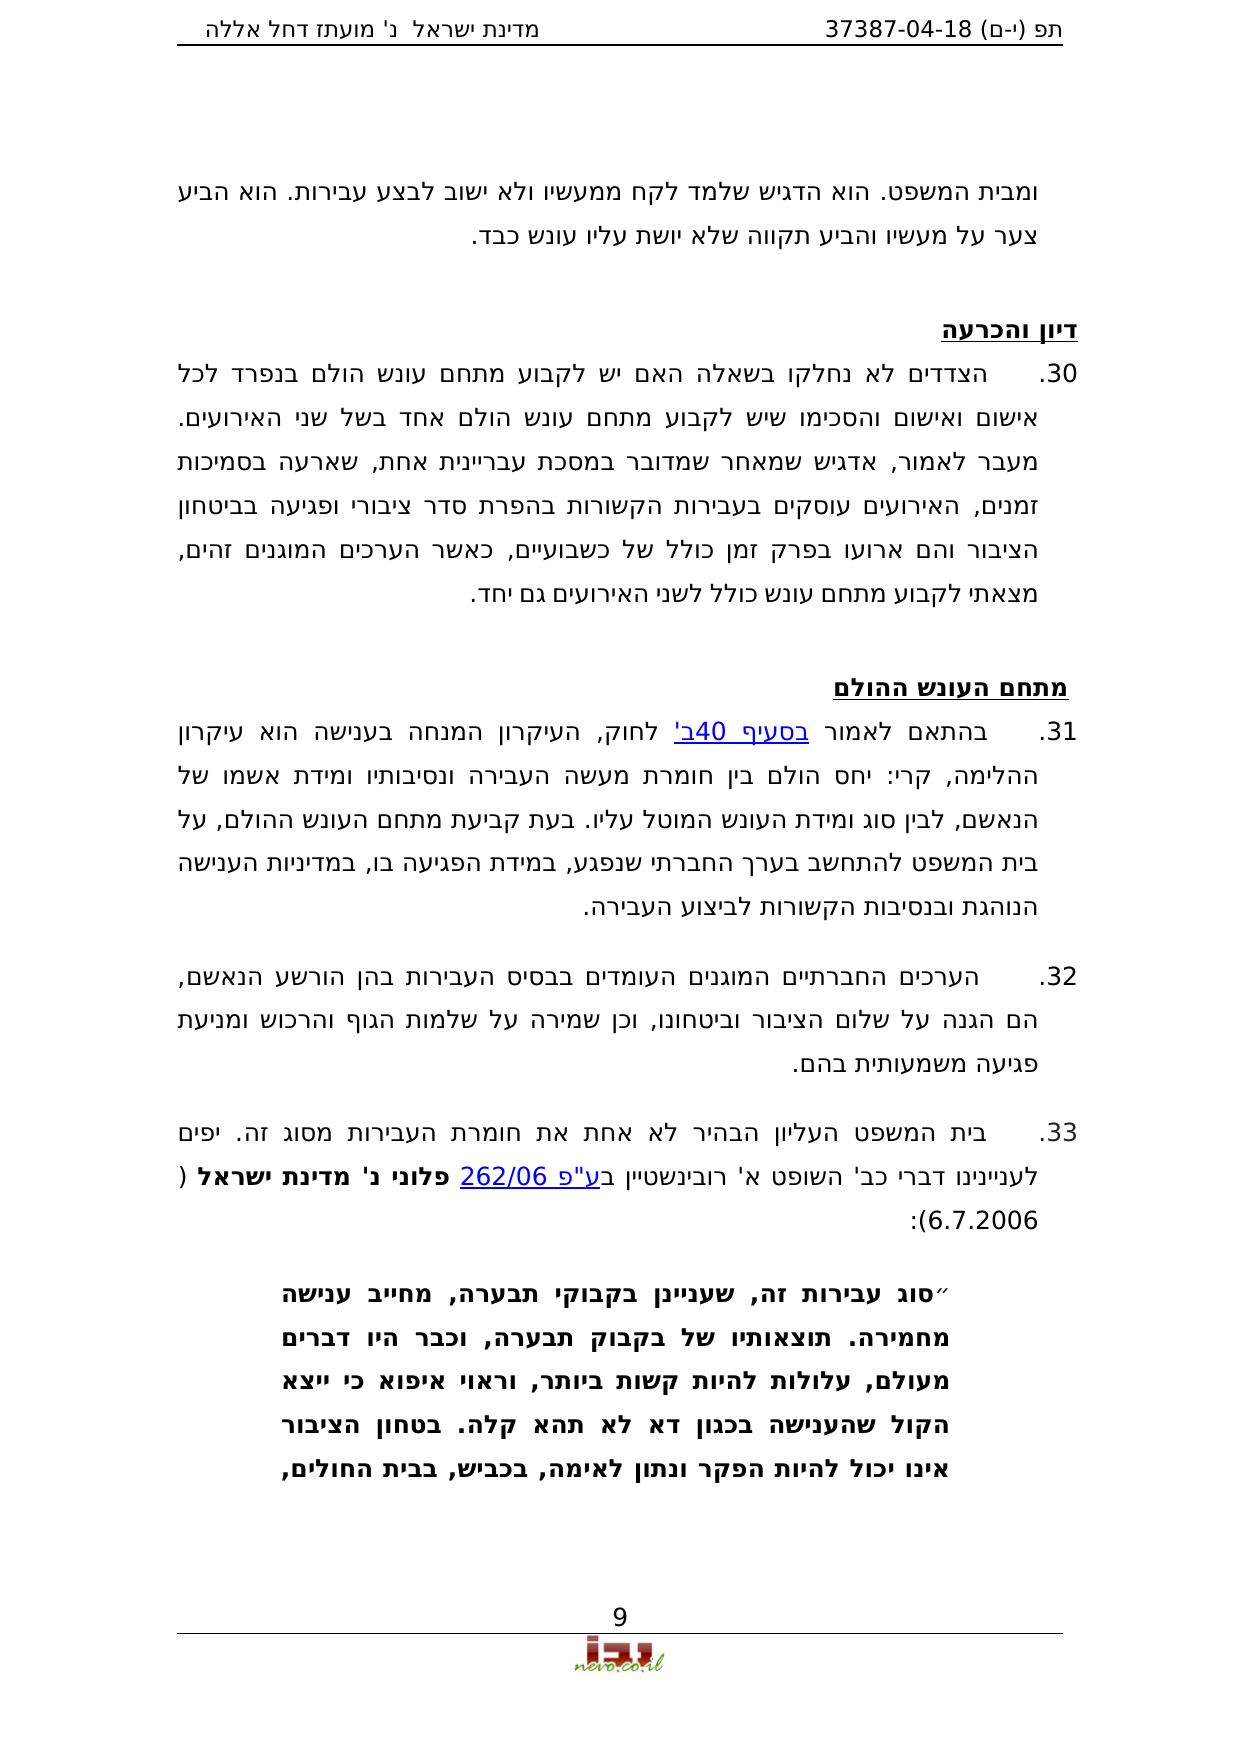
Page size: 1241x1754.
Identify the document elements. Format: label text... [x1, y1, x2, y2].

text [281, 1279, 950, 1483]
list הצדדים לא נחלקו בשאלה האם יש לקבוע מתחם עונש הולם בנפרד לכל אישום ואישום והסכימו שיש לקבוע מתחם עונש הולם אחד בשל שני האירועים. מעבר לאמור, אדגיש שמאחר שמדובר במסכת עבריינית אחת, שארעה בסמיכות זמנים, האירועים עוסקים בעבירות הקשורות בהפרת סדר ציבורי ופגיעה בביטחון הציבור והם ארועו בפרק זמן כולל של כשבועיים, כאשר הערכים המוגנים זהים, מצאתי לקבוע מתחם עונש כולל לשני האירועים גם יחד. [177, 359, 1078, 608]
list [177, 177, 1078, 250]
list הערכים החברתיים המוגנים העומדים בבסיס העבירות בהן הורשע הנאשם, הם הגנה על שלום הציבור וביטחונו, וכן שמירה על שלמות הגוף והרכוש ומניעת פגיעה משמעותית בהם. [177, 962, 1078, 1078]
picture [574, 1635, 666, 1673]
text מתחם העונש ההולם [177, 674, 1068, 703]
text דיון והכרעה [177, 316, 1078, 345]
list בית המשפט העליון הבהיר לא אחת את חומרת העבירות מסוג זה. יפים לעניינינו דברי כב' השופט א' רובינשטיין בע"פ 262/06 פלוני נ' מדינת ישראל (6.7.2006): [177, 1119, 1078, 1235]
list בהתאם לאמור בסעיף 40ב' לחוק, העיקרון המנחה בענישה הוא עיקרון ההלימה, קרי: יחס הולם בין חומרת מעשה העבירה ונסיבותיו ומידת אשמו של הנאשם, לבין סוג ומידת העונש המוטל עליו. בעת קביעת מתחם העונש ההולם, על בית המשפט להתחשב בערך החברתי שנפגע, במידת הפגיעה בו, במדיניות הענישה הנוהגת ובנסיבות הקשורות לביצוע העבירה. [177, 717, 1078, 922]
